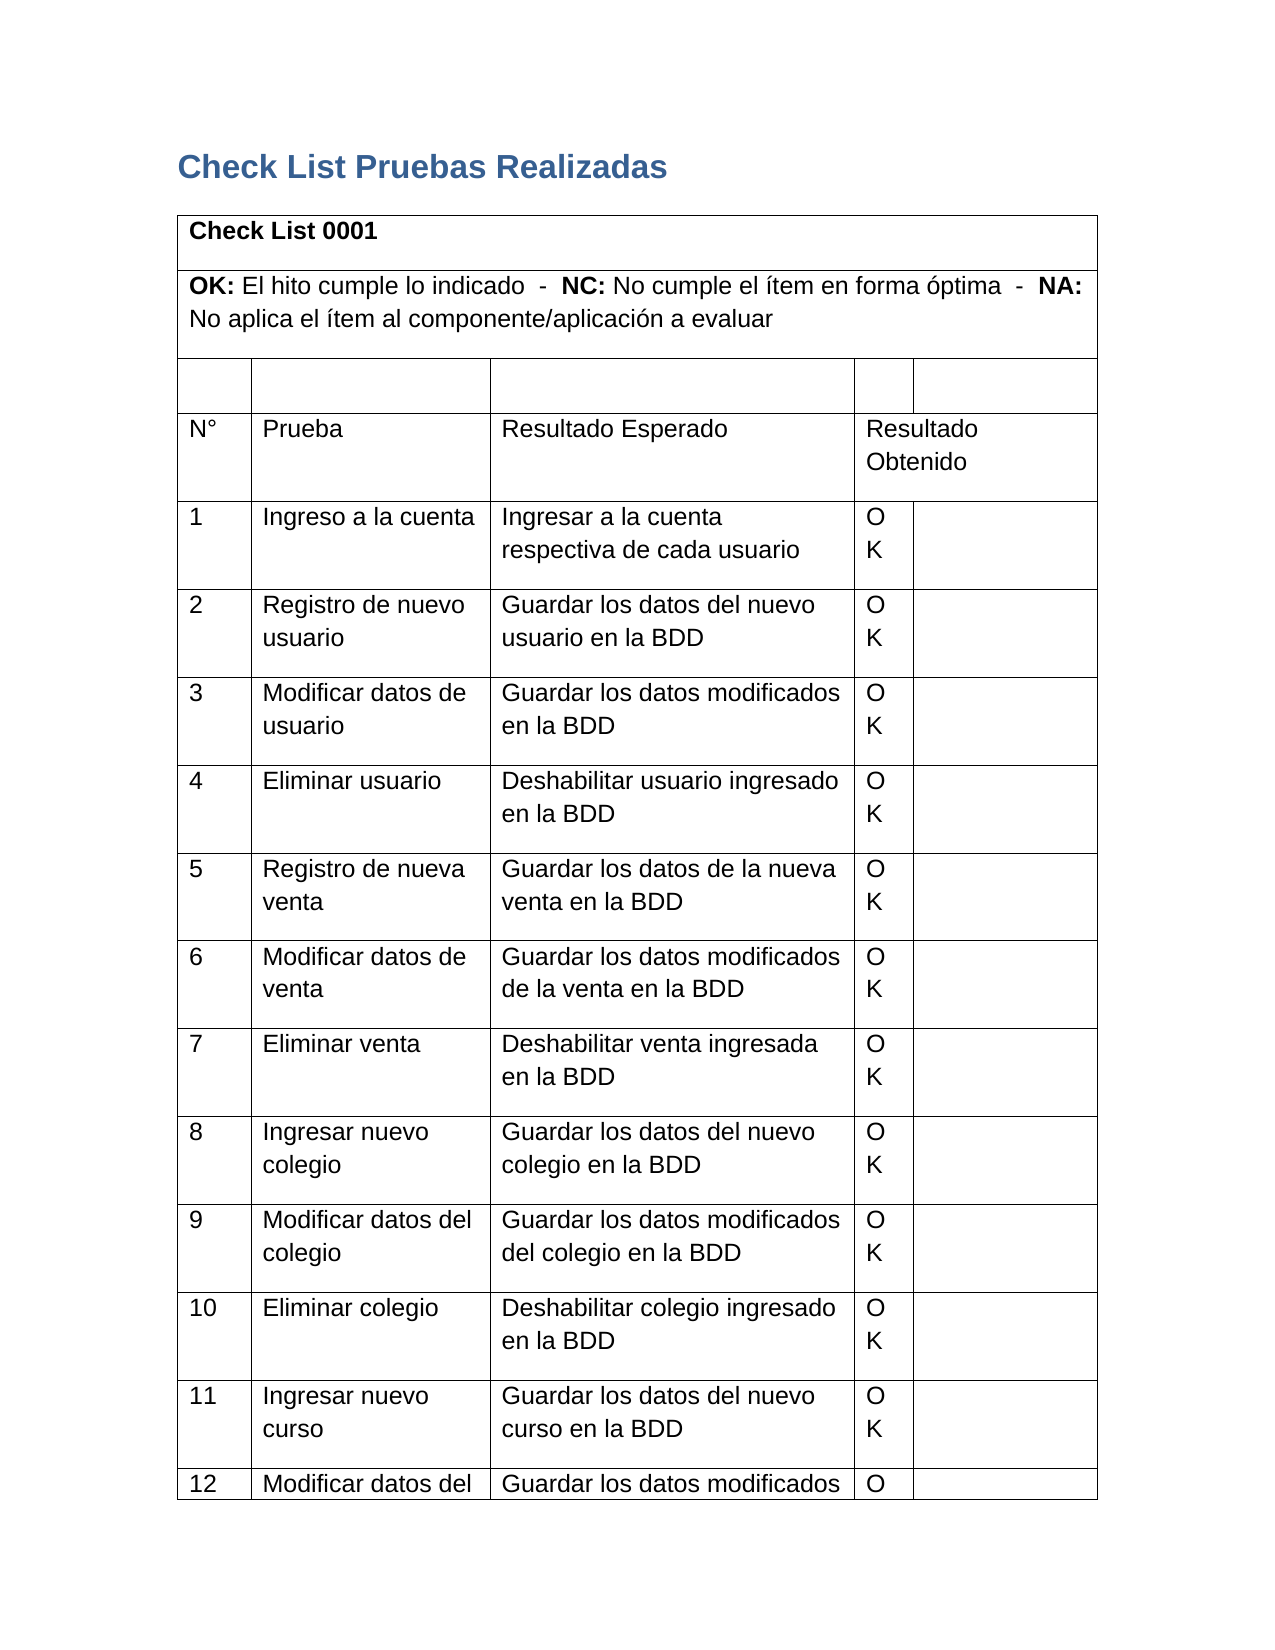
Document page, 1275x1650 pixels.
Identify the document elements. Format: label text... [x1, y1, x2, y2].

table_cell Ingreso a la cuenta [252, 502, 490, 589]
table_header Check List 0001 [178, 216, 1097, 270]
table_cell Guardar los datos del nuevo curso en la BDD [491, 1381, 854, 1468]
table_cell Modificar datos de usuario [252, 678, 490, 764]
table_cell [914, 502, 1097, 589]
table_cell [855, 359, 913, 413]
table_cell OK [855, 502, 913, 589]
table_cell 12 [178, 1469, 251, 1499]
table_cell [491, 359, 854, 413]
table_cell [914, 1381, 1097, 1468]
table_cell [914, 1029, 1097, 1116]
table_cell 10 [178, 1293, 251, 1380]
table_cell [914, 1469, 1097, 1499]
table_cell [914, 941, 1097, 1028]
table_cell OK [855, 854, 913, 940]
table_cell [914, 766, 1097, 852]
table_cell [178, 359, 251, 413]
table_cell 5 [178, 854, 251, 940]
table_cell Resultado Esperado [491, 414, 854, 501]
table_cell Modificar datos del colegio [252, 1205, 490, 1292]
table_cell OK: El hito cumple lo indicado - NC: No cumple el ítem en forma óptima - NA: No aplica el ítem al componente/aplicación a evaluar [178, 271, 1097, 358]
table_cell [252, 1469, 490, 1499]
table_cell OK [855, 1117, 913, 1204]
table_cell [914, 1117, 1097, 1204]
table_cell 4 [178, 766, 251, 852]
table_cell OK [855, 678, 913, 764]
table_cell Prueba [252, 414, 490, 501]
table_cell Deshabilitar venta ingresada en la BDD [491, 1029, 854, 1116]
table_cell [914, 359, 1097, 413]
table_cell [914, 590, 1097, 677]
table_cell Guardar los datos del nuevo usuario en la BDD [491, 590, 854, 677]
table_cell 7 [178, 1029, 251, 1116]
table_cell Ingresar nuevo curso [252, 1381, 490, 1468]
table_cell Registro de nuevo usuario [252, 590, 490, 677]
table_cell Eliminar colegio [252, 1293, 490, 1380]
table_cell OK [855, 1469, 913, 1499]
subtitle Check List Pruebas Realizadas [177, 148, 1098, 186]
table_cell OK [855, 941, 913, 1028]
table_cell OK [855, 1381, 913, 1468]
table_cell 6 [178, 941, 251, 1028]
table_cell OK [855, 590, 913, 677]
table_cell Deshabilitar usuario ingresado en la BDD [491, 766, 854, 852]
table_cell Guardar los datos modificados en la BDD [491, 678, 854, 764]
table_cell 2 [178, 590, 251, 677]
table_cell [914, 1293, 1097, 1380]
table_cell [491, 1469, 854, 1499]
table_cell 3 [178, 678, 251, 764]
table_cell 1 [178, 502, 251, 589]
table_cell [914, 1205, 1097, 1292]
table_cell Eliminar usuario [252, 766, 490, 852]
table_cell OK [855, 1029, 913, 1116]
table_cell Guardar los datos de la nueva venta en la BDD [491, 854, 854, 940]
table_cell 9 [178, 1205, 251, 1292]
table_cell [914, 678, 1097, 764]
table_cell Ingresar nuevo colegio [252, 1117, 490, 1204]
table_cell OK [855, 1205, 913, 1292]
table_cell Registro de nueva venta [252, 854, 490, 940]
table_cell 11 [178, 1381, 251, 1468]
table_cell N° [178, 414, 251, 501]
table_cell OK [855, 1293, 913, 1380]
table_cell 8 [178, 1117, 251, 1204]
table_cell OK [855, 766, 913, 852]
table_cell Resultado Obtenido [855, 414, 1097, 501]
table_cell Deshabilitar colegio ingresado en la BDD [491, 1293, 854, 1380]
table_cell Eliminar venta [252, 1029, 490, 1116]
table_cell [252, 359, 490, 413]
table_cell Guardar los datos modificados del colegio en la BDD [491, 1205, 854, 1292]
table_cell Guardar los datos modificados de la venta en la BDD [491, 941, 854, 1028]
table_cell Guardar los datos del nuevo colegio en la BDD [491, 1117, 854, 1204]
table_cell Modificar datos de venta [252, 941, 490, 1028]
table_cell Ingresar a la cuenta respectiva de cada usuario [491, 502, 854, 589]
table_cell [914, 854, 1097, 940]
